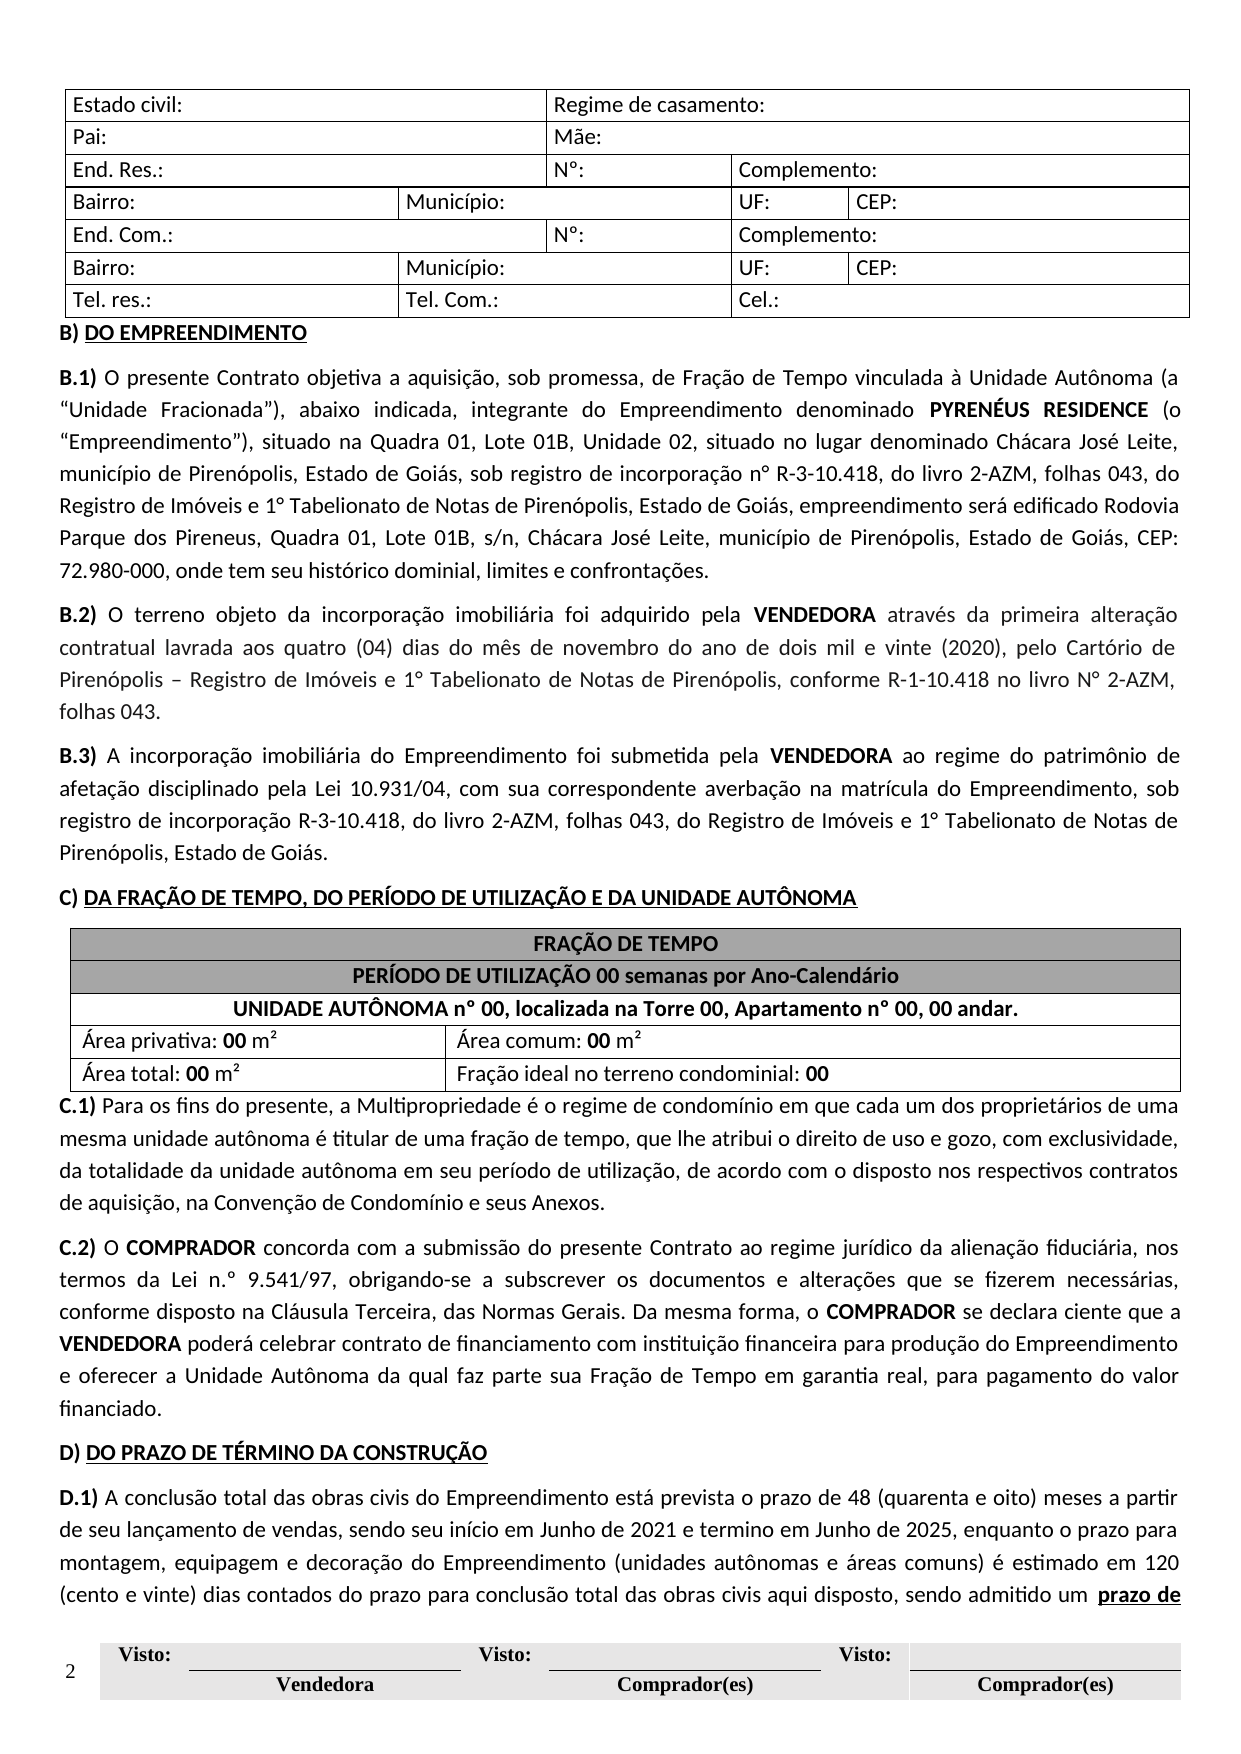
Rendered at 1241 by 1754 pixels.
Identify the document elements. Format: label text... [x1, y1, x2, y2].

table_cell Área comum: 00 m² [446, 1026, 1180, 1058]
text C.1) Para os fins do presente, a Multipropriedade é o regime de condomínio em que cada um dos proprietários de uma mesma unidade autônoma é titular de uma fração de tempo, que lhe atribui o direito de uso e gozo, com exclusividade, da totalidade da unidade autônoma em seu período de utilização, de acordo com o disposto nos respectivos contratos de aquisição, na Convenção de Condomínio e seus Anexos. [59, 1092, 1181, 1216]
table_cell Fração ideal no terreno condominial: 00 [446, 1059, 1180, 1091]
text B.3) A incorporação imobiliária do Empreendimento foi submetida pela VENDEDORA ao regime do patrimônio de afetação disciplinado pela Lei 10.931/04, com sua correspondente averbação na matrícula do Empreendimento, sob registro de incorporação R-3-10.418, do livro 2-AZM, folhas 043, do Registro de Imóveis e 1° Tabelionato de Notas de Pirenópolis, Estado de Goiás. [59, 742, 1181, 866]
table_cell Estado civil: [66, 90, 546, 121]
table_cell Pai: [66, 122, 546, 154]
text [59, 1483, 1181, 1608]
table_cell Bairro: [66, 188, 398, 219]
table_cell UF: [732, 188, 848, 219]
table_cell Nº: [547, 220, 731, 252]
table_cell UF: [732, 253, 848, 284]
table_cell UNIDADE AUTÔNOMA nº 00, localizada na Torre 00, Apartamento nº 00, 00 andar. [71, 994, 1180, 1025]
table_cell Complemento: [732, 220, 1189, 252]
table_cell Bairro: [66, 253, 398, 284]
table_cell Mãe: [547, 122, 1189, 154]
table_cell Área total: 00 m² [71, 1059, 445, 1091]
table_cell Nº: [547, 155, 731, 186]
table_cell Regime de casamento: [547, 90, 1189, 121]
text C.2) O COMPRADOR concorda com a submissão do presente Contrato ao regime jurídico da alienação fiduciária, nos termos da Lei n.º 9.541/97, obrigando-se a subscrever os documentos e alterações que se fizerem necessárias, conforme disposto na Cláusula Terceira, das Normas Gerais. Da mesma forma, o COMPRADOR se declara ciente que a VENDEDORA poderá celebrar contrato de financiamento com instituição financeira para produção do Empreendimento e oferecer a Unidade Autônoma da qual faz parte sua Fração de Tempo em garantia real, para pagamento do valor financiado. [59, 1233, 1181, 1422]
table_cell CEP: [849, 253, 1189, 284]
table_cell Município: [399, 188, 731, 219]
table_cell Tel. Com.: [399, 285, 731, 317]
table_cell End. Res.: [66, 155, 546, 186]
table_cell Área privativa: 00 m² [71, 1026, 445, 1058]
text B) DO EMPREENDIMENTO [59, 318, 1181, 346]
text B.2) O terreno objeto da incorporação imobiliária foi adquirido pela VENDEDORA através da primeira alteração contratual lavrada aos quatro (04) dias do mês de novembro do ano de dois mil e vinte (2020), pelo Cartório de Pirenópolis – Registro de Imóveis e 1° Tabelionato de Notas de Pirenópolis, conforme R-1-10.418 no livro N° 2-AZM, folhas 043. [59, 600, 1178, 725]
table_cell Complemento: [732, 155, 1189, 186]
table_cell CEP: [849, 188, 1189, 219]
table_header FRAÇÃO DE TEMPO [71, 929, 1180, 960]
table_cell Tel. res.: [66, 285, 398, 317]
text D) DO PRAZO DE TÉRMINO DA CONSTRUÇÃO [59, 1438, 1181, 1467]
text B.1) O presente Contrato objetiva a aquisição, sob promessa, de Fração de Tempo vinculada à Unidade Autônoma (a “Unidade Fracionada”), abaixo indicada, integrante do Empreendimento denominado PYRENÉUS RESIDENCE (o “Empreendimento”), situado na Quadra 01, Lote 01B, Unidade 02, situado no lugar denominado Chácara José Leite, município de Pirenópolis, Estado de Goiás, sob registro de incorporação n° R-3-10.418, do livro 2-AZM, folhas 043, do Registro de Imóveis e 1° Tabelionato de Notas de Pirenópolis, Estado de Goiás, empreendimento será edificado Rodovia Parque dos Pireneus, Quadra 01, Lote 01B, s/n, Chácara José Leite, município de Pirenópolis, Estado de Goiás, CEP: 72.980-000, onde tem seu histórico dominial, limites e confrontações. [59, 363, 1181, 584]
table_cell End. Com.: [66, 220, 546, 252]
text C) DA FRAÇÃO DE TEMPO, DO PERÍODO DE UTILIZAÇÃO E DA UNIDADE AUTÔNOMA [59, 883, 1181, 911]
table_cell Município: [399, 253, 731, 284]
table_cell Cel.: [732, 285, 1189, 317]
table_cell PERÍODO DE UTILIZAÇÃO 00 semanas por Ano-Calendário [71, 961, 1180, 993]
